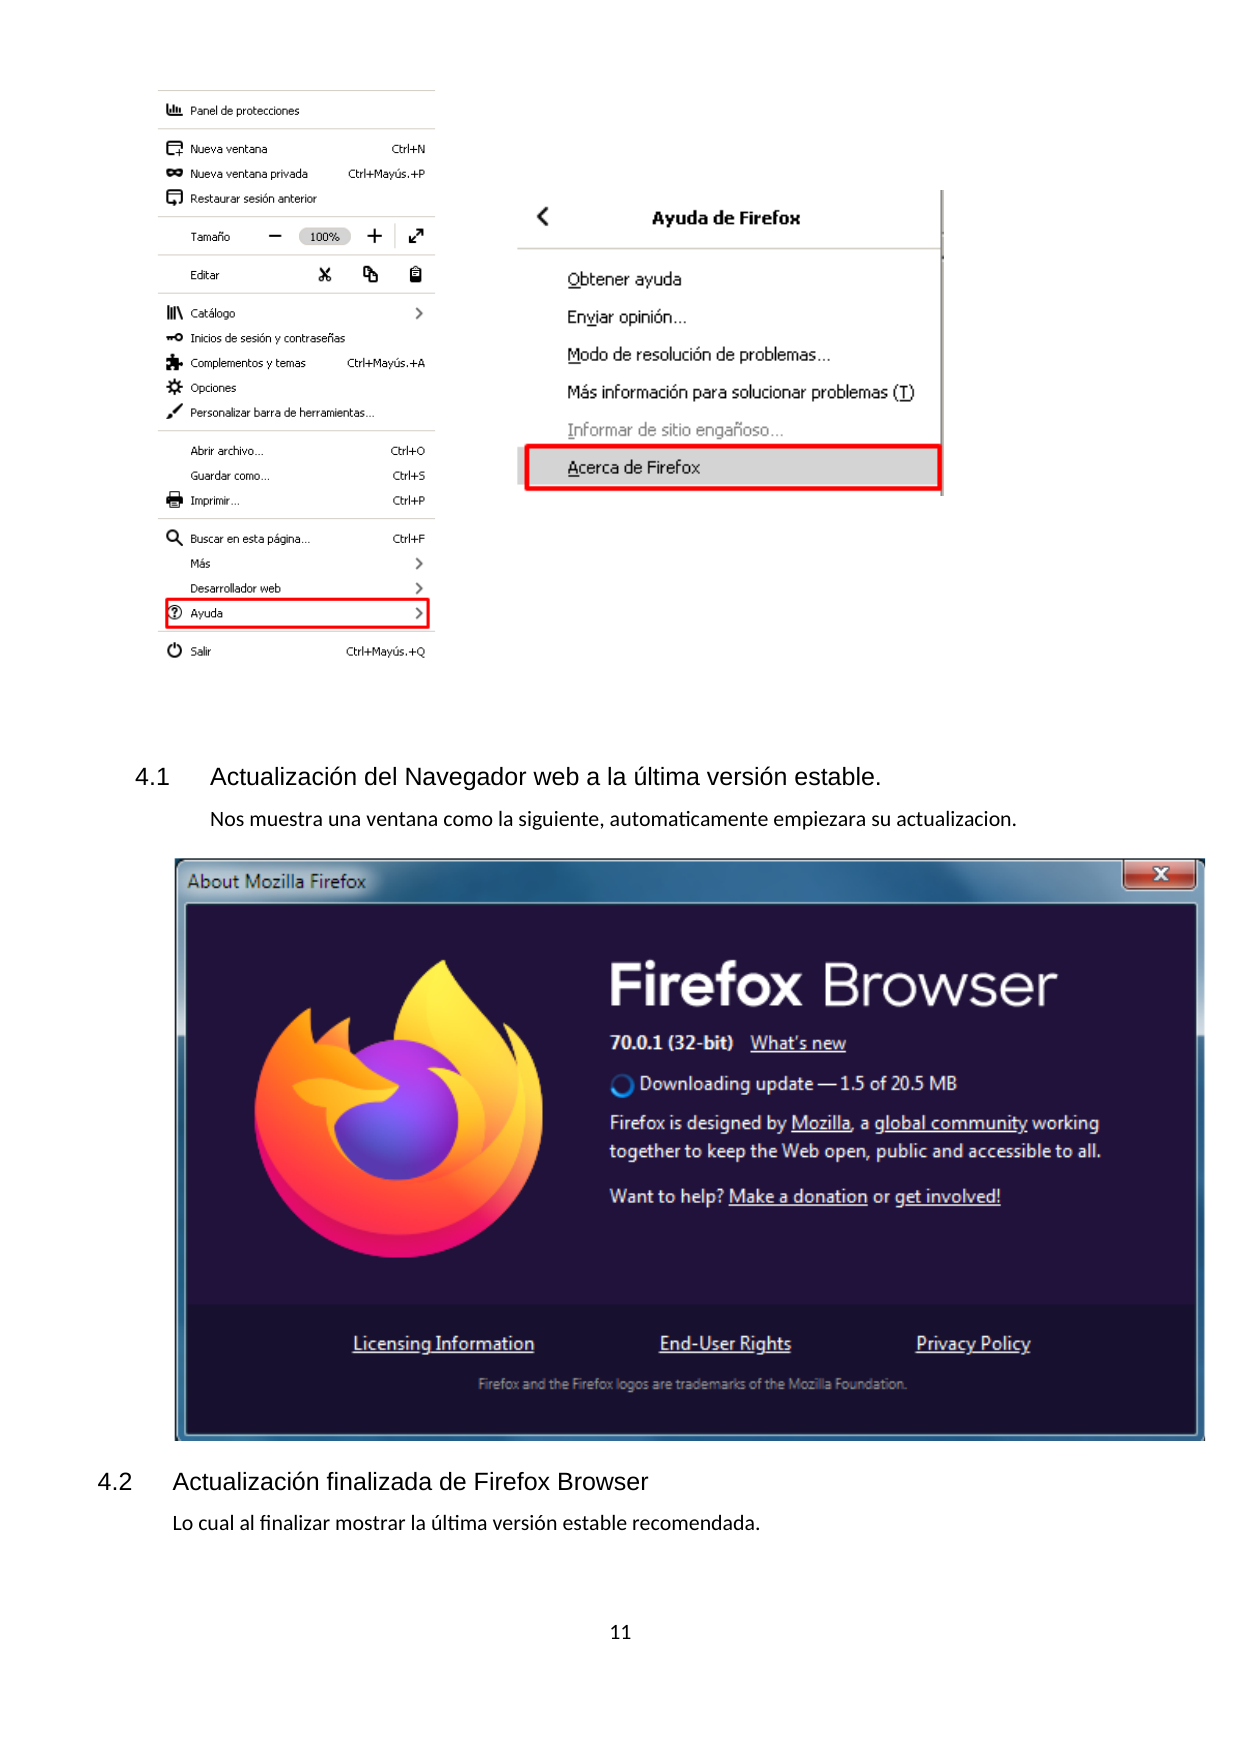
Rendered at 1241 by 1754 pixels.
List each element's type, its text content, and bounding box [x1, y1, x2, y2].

text Lo cual al finalizar mostrar la última versión estable recomendada. [172, 1509, 1143, 1536]
picture [157, 89, 436, 665]
text Nos muestra una ventana como la siguiente, automaticamente empiezara su actualizacion. [172, 805, 1143, 831]
subtitle Actualización del Navegador web a la última versión estable. [135, 762, 1143, 790]
subtitle Actualización finalizada de Firefox Browser [97, 1466, 1143, 1495]
picture [517, 190, 944, 496]
picture [172, 857, 1206, 1441]
